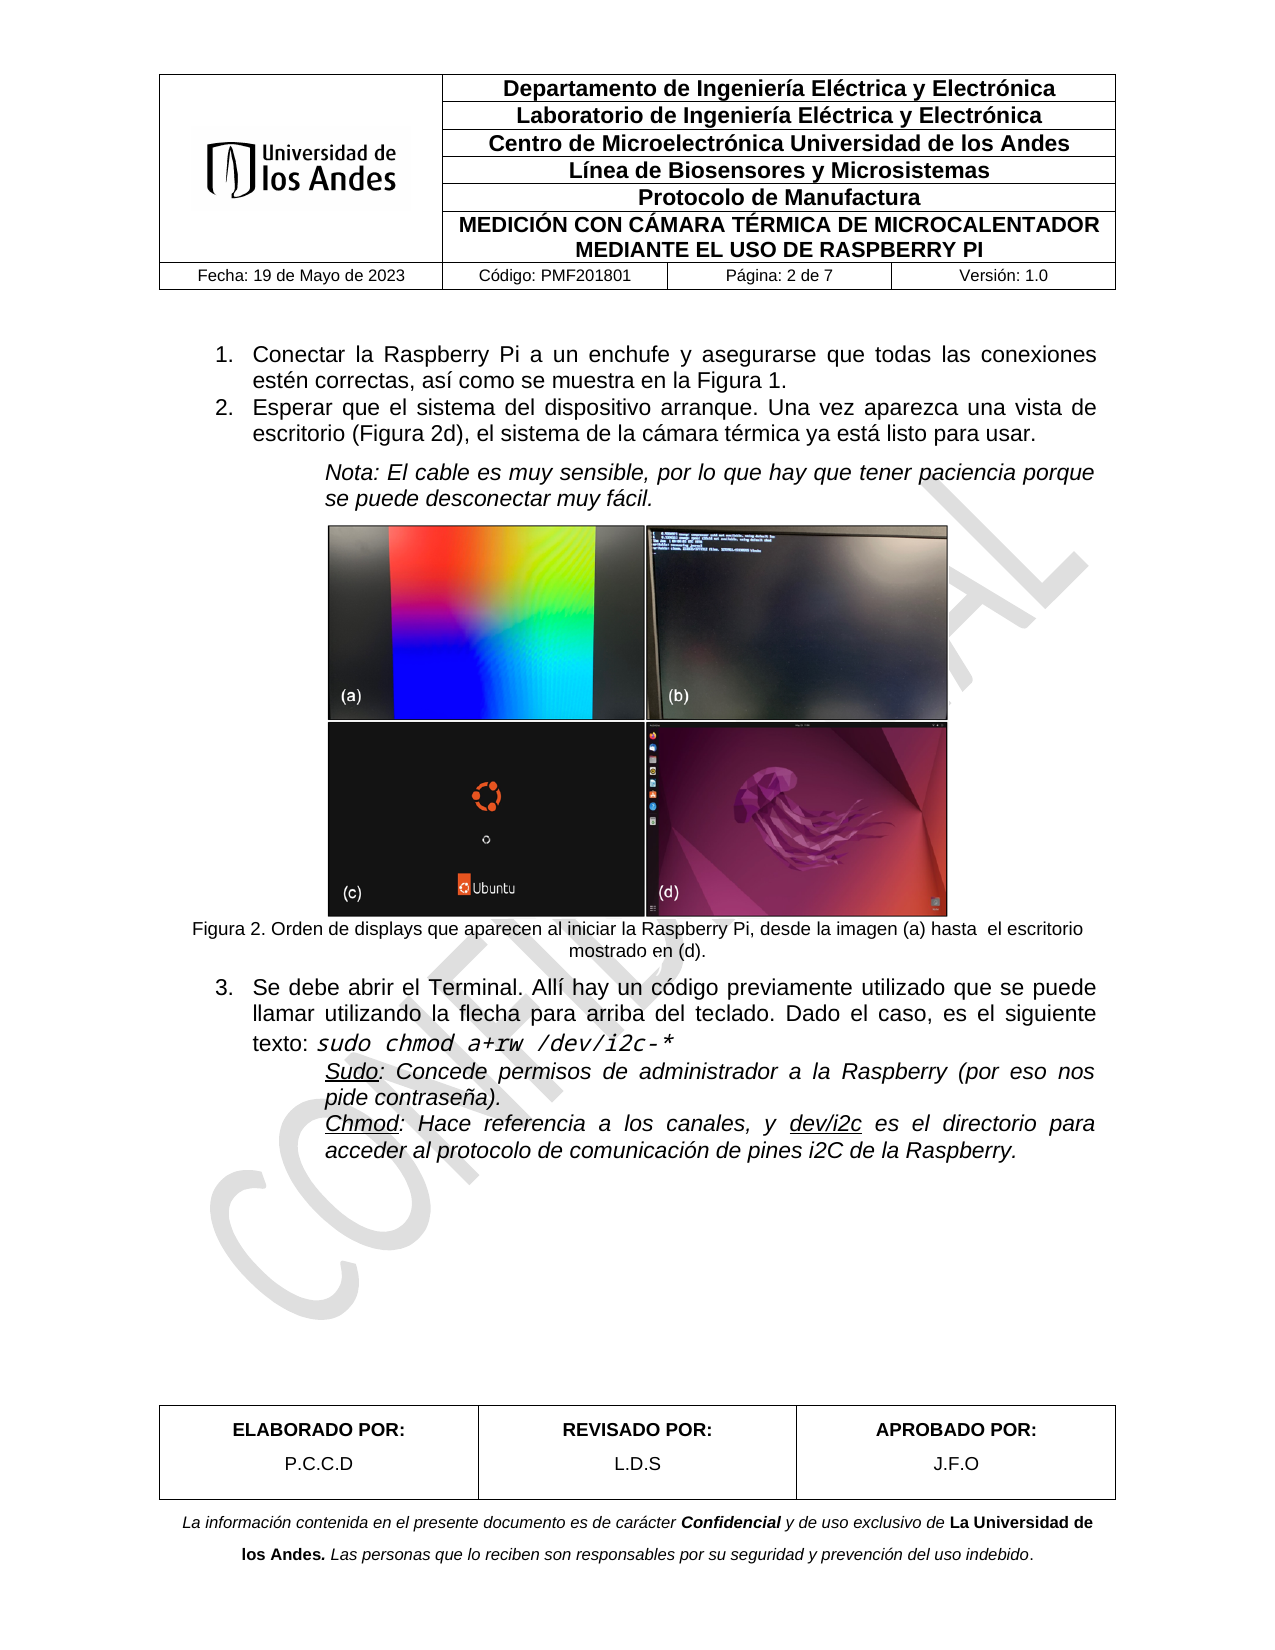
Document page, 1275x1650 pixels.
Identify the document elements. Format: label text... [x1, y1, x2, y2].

list Se debe abrir el Terminal. Allí hay un código previamente utilizado que se puede llamar utilizando la flecha para arriba del teclado. Dado el caso, es el siguiente texto: sudo chmod a+rw /dev/i2c-* [215, 974, 1098, 1058]
list Conectar la Raspberry Pi a un enchufe y asegurarse que todas las conexiones estén correctas, así como se muestra en la Figura 1. [215, 341, 1098, 394]
list Sudo: Concede permisos de administrador a la Raspberry (por eso nos pide contraseña). [325, 1058, 1098, 1110]
list Chmod: Hace referencia a los canales, y dev/i2c es el directorio para acceder al protocolo de comunicación de pines i2C de la Raspberry. [325, 1110, 1098, 1163]
text Nota: El cable es muy sensible, por lo que hay que tener paciencia porque se puede desconectar muy fácil. [325, 459, 1098, 512]
picture [191, 126, 411, 211]
picture [326, 524, 949, 919]
list Esperar que el sistema del dispositivo arranque. Una vez aparezca una vista de escritorio (Figura 2d), el sistema de la cámara térmica ya está listo para usar. [215, 394, 1098, 446]
